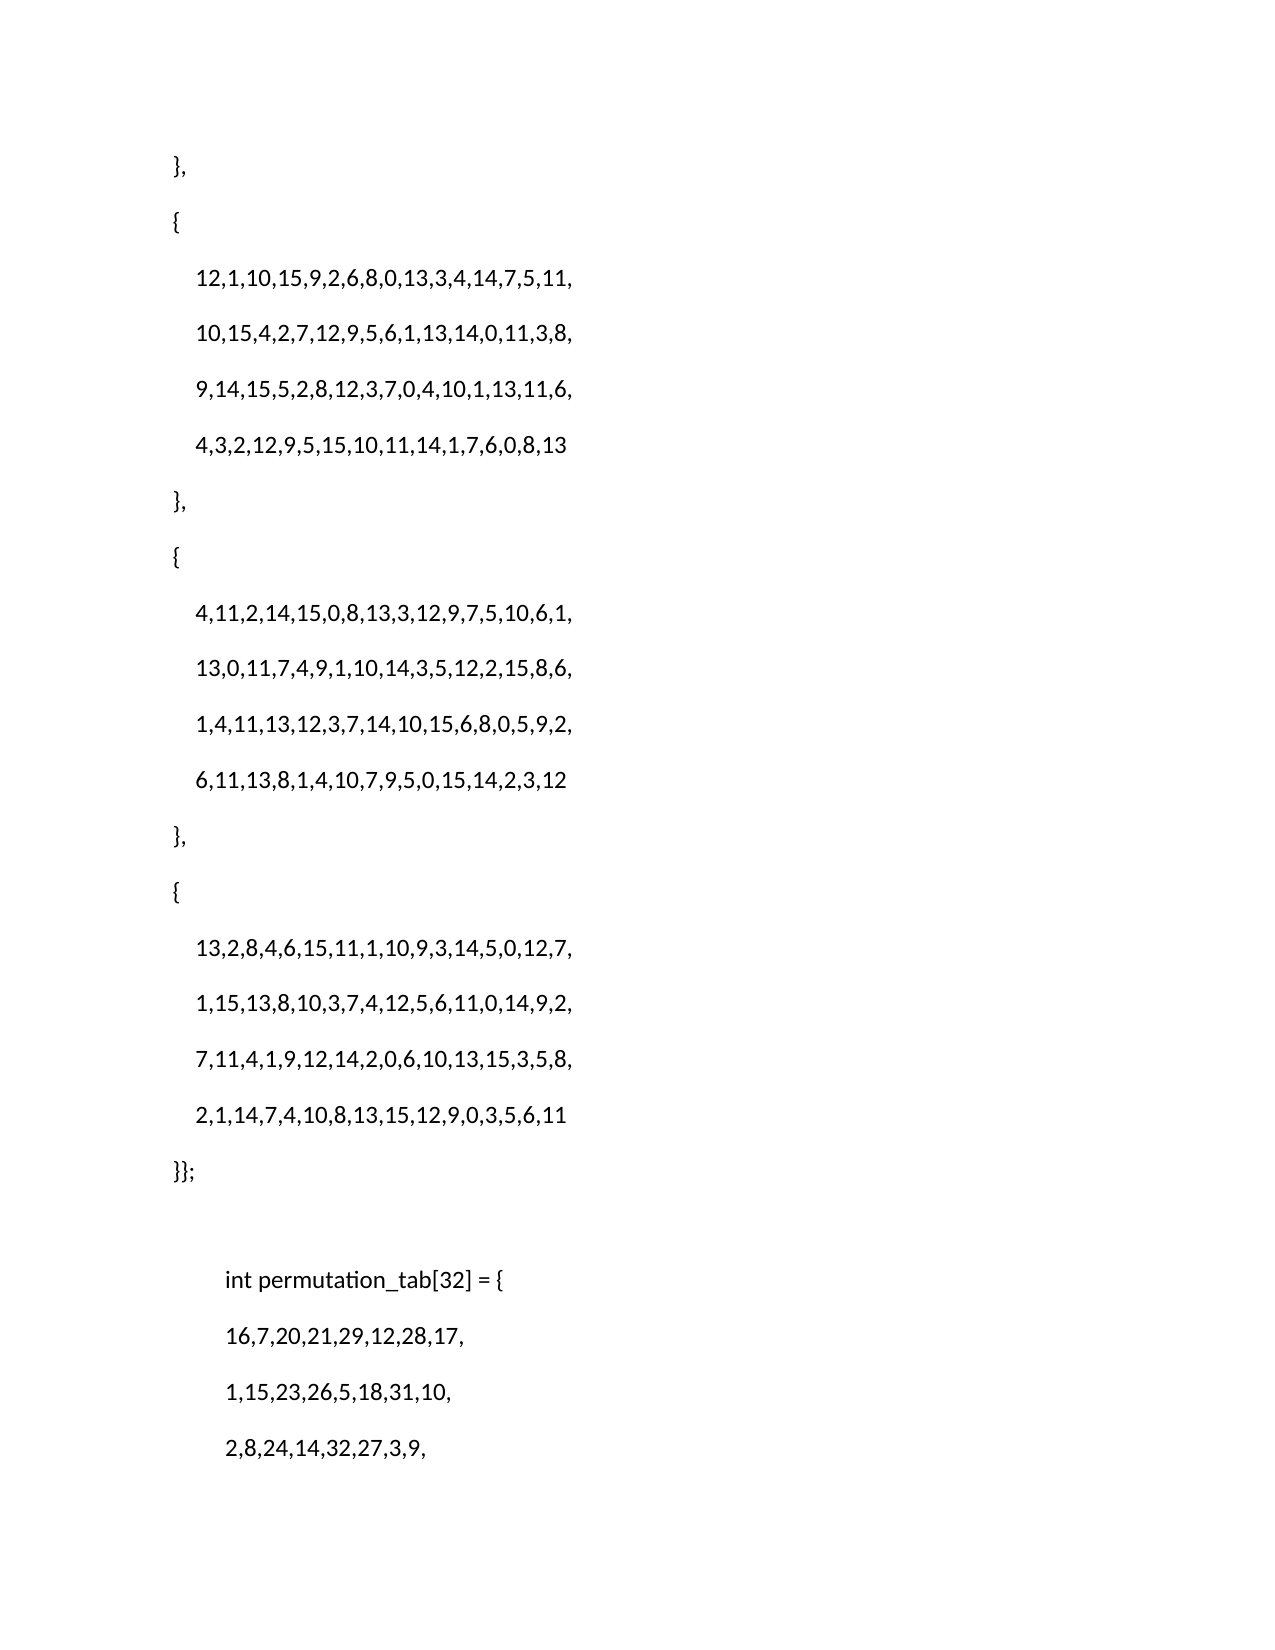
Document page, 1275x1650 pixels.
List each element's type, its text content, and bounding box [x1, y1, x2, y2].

text 13,0,11,7,4,9,1,10,14,3,5,12,2,15,8,6, [150, 652, 1125, 683]
text int permutation_tab[32] = { [150, 1264, 1125, 1295]
text { [150, 541, 1125, 571]
text { [150, 876, 1125, 906]
text 1,15,13,8,10,3,7,4,12,5,6,11,0,14,9,2, [150, 987, 1125, 1018]
text }, [150, 150, 1125, 181]
text 4,11,2,14,15,0,8,13,3,12,9,7,5,10,6,1, [150, 597, 1125, 627]
text 1,15,23,26,5,18,31,10, [150, 1376, 1125, 1406]
text { [150, 206, 1125, 236]
text 9,14,15,5,2,8,12,3,7,0,4,10,1,13,11,6, [150, 373, 1125, 404]
text }, [150, 820, 1125, 851]
text 4,3,2,12,9,5,15,10,11,14,1,7,6,0,8,13 [150, 429, 1125, 460]
text 2,8,24,14,32,27,3,9, [150, 1432, 1125, 1462]
text 13,2,8,4,6,15,11,1,10,9,3,14,5,0,12,7, [150, 932, 1125, 962]
text 2,1,14,7,4,10,8,13,15,12,9,0,3,5,6,11 [150, 1099, 1125, 1130]
text 16,7,20,21,29,12,28,17, [150, 1320, 1125, 1351]
text }, [150, 485, 1125, 516]
text 12,1,10,15,9,2,6,8,0,13,3,4,14,7,5,11, [150, 262, 1125, 292]
text }}; [150, 1155, 1125, 1186]
text 6,11,13,8,1,4,10,7,9,5,0,15,14,2,3,12 [150, 764, 1125, 795]
text 10,15,4,2,7,12,9,5,6,1,13,14,0,11,3,8, [150, 317, 1125, 348]
text 1,4,11,13,12,3,7,14,10,15,6,8,0,5,9,2, [150, 708, 1125, 739]
text 7,11,4,1,9,12,14,2,0,6,10,13,15,3,5,8, [150, 1043, 1125, 1074]
